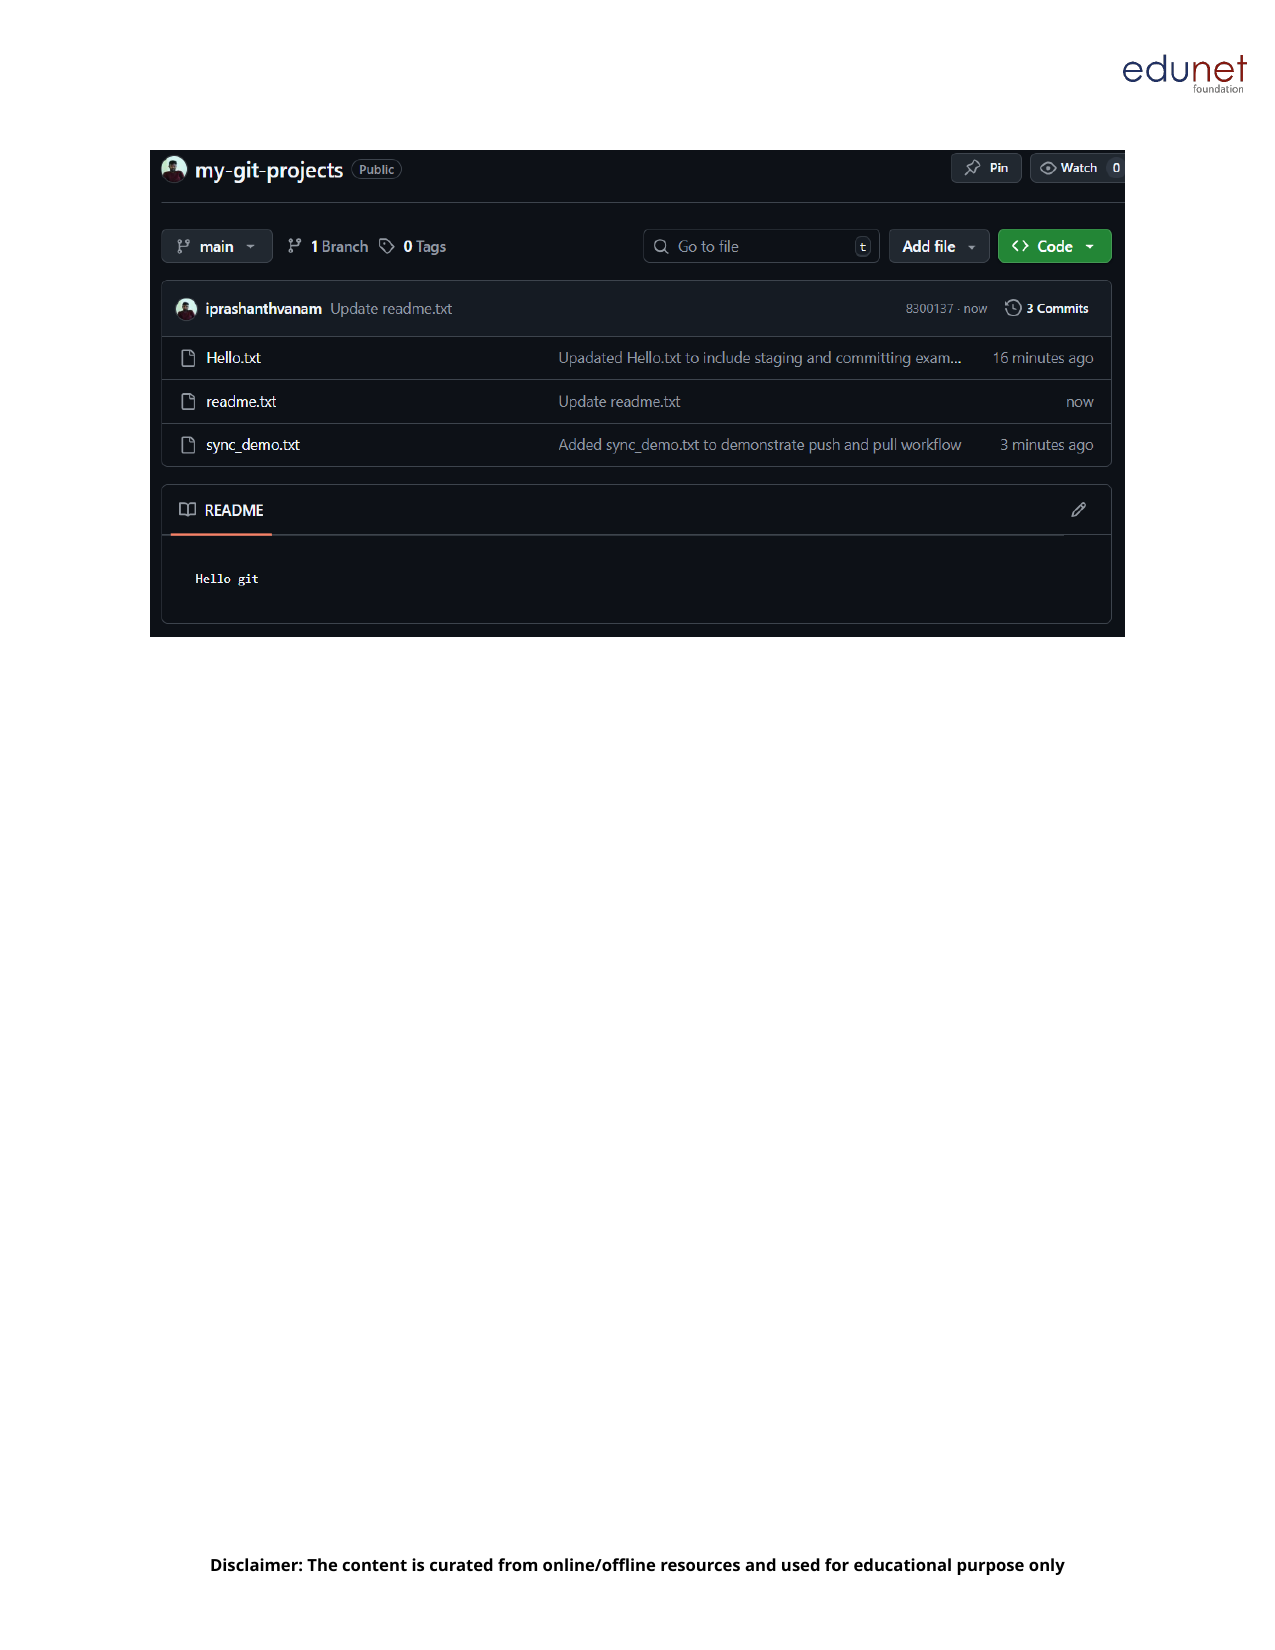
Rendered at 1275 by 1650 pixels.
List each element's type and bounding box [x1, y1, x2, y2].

picture [150, 150, 1125, 637]
picture [1121, 53, 1248, 95]
